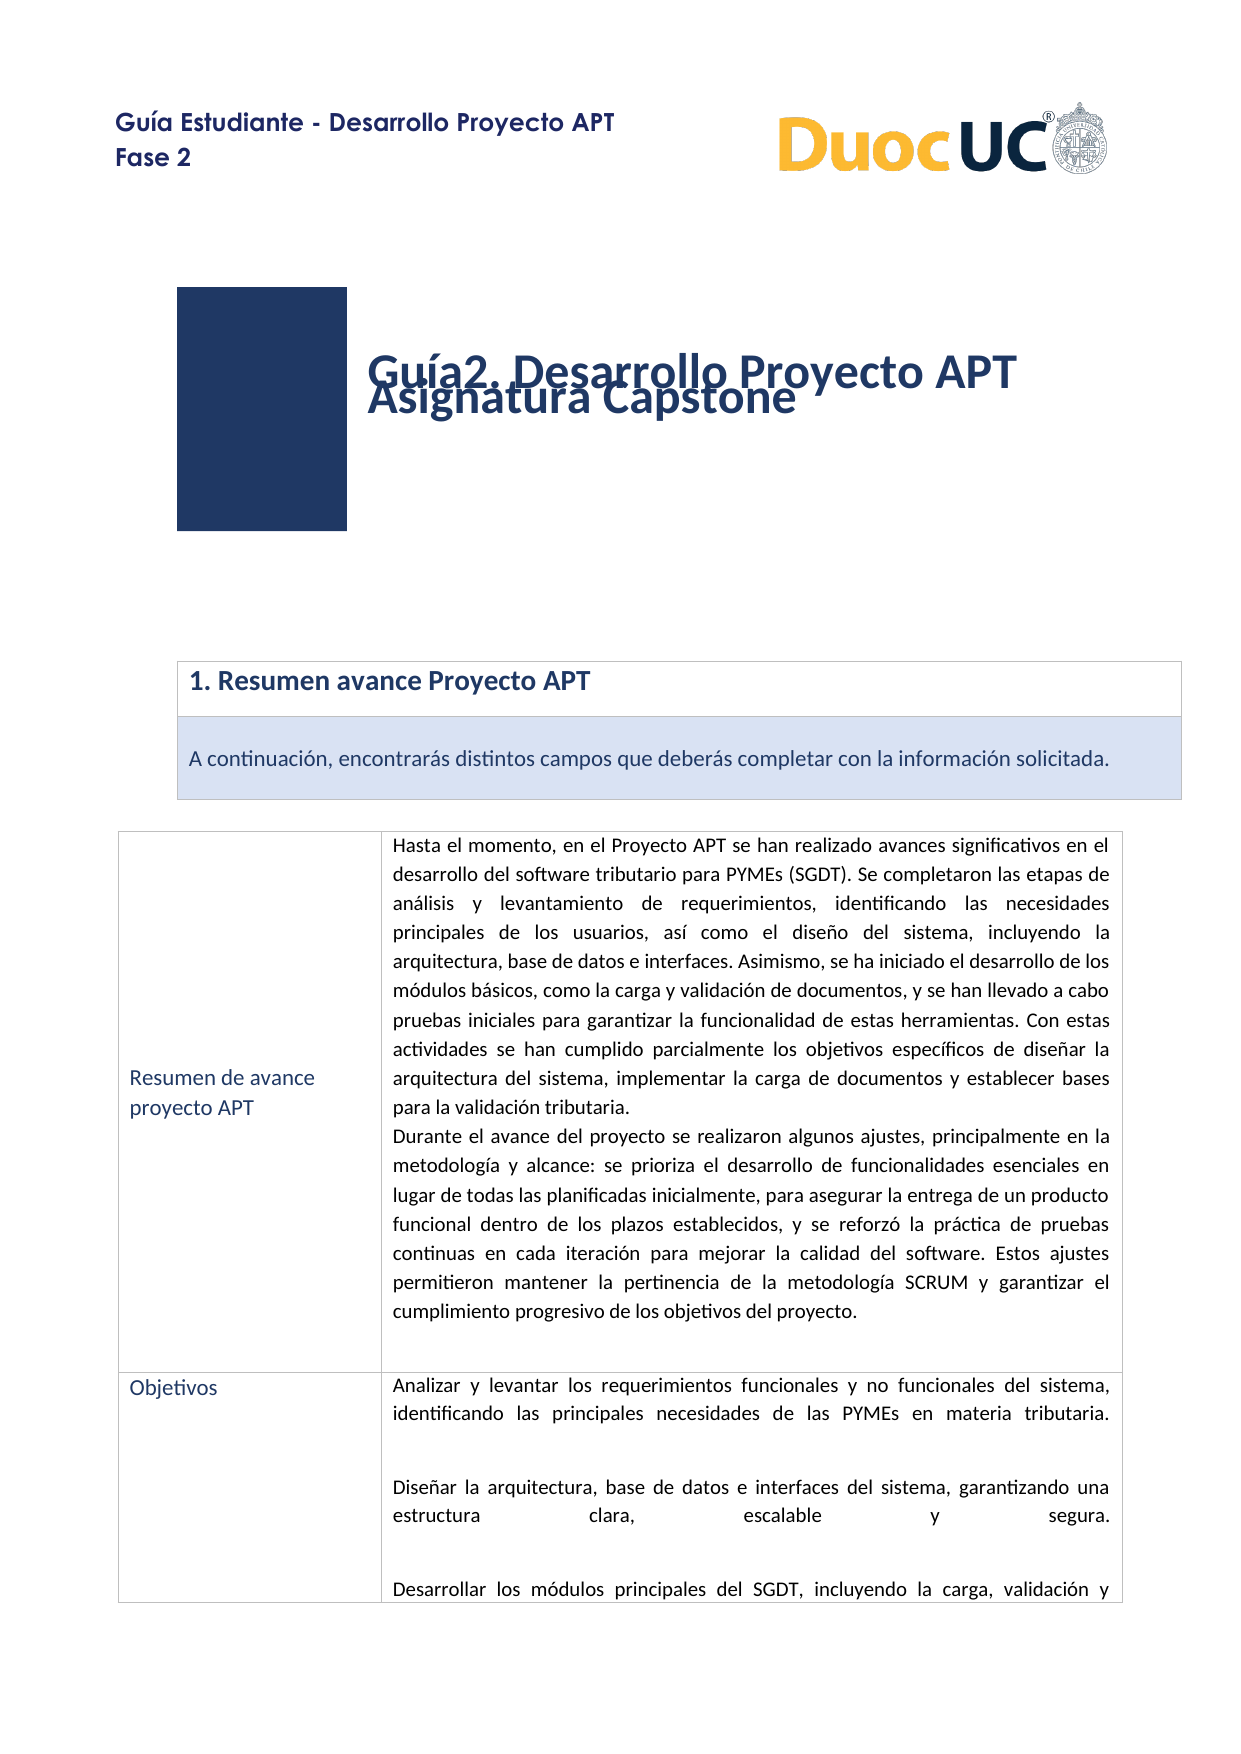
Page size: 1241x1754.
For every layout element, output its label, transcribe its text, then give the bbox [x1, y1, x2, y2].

table_cell Objetivos [119, 1373, 381, 1602]
table_cell A continuación, encontrarás distintos campos que deberás completar con la información solicitada. [178, 717, 1181, 799]
picture [779, 102, 1107, 174]
table_header Resumen de avance proyecto APT [119, 832, 381, 1372]
table_header 1. Resumen avance Proyecto APT [178, 662, 1181, 716]
table_header Hasta el momento, en el Proyecto APT se han realizado avances significativos en el desarrollo del software tributario para PYMEs (SGDT). Se completaron las etapas de análisis y levantamiento de requerimientos, identificando las necesidades principales de los usuarios, así como el diseño del sistema, incluyendo la arquitectura, base de datos e interfaces. Asimismo, se ha iniciado el desarrollo de los módulos básicos, como la carga y validación de documentos, y se han llevado a cabo pruebas iniciales para garantizar la funcionalidad de estas herramientas. Con estas actividades se han cumplido parcialmente los objetivos específicos de diseñar la arquitectura del sistema, implementar la carga de documentos y establecer bases para la validación tributaria. Durante el avance del proyecto se realizaron algunos ajustes, principalmente en la metodología y alcance: se prioriza el desarrollo de funcionalidades esenciales en lugar de todas las planificadas inicialmente, para asegurar la entrega de un producto funcional dentro de los plazos establecidos, y se reforzó la práctica de pruebas continuas en cada iteración para mejorar la calidad del software. Estos ajustes permitieron mantener la pertinencia de la metodología SCRUM y garantizar el cumplimiento progresivo de los objetivos del proyecto. [382, 832, 1122, 1372]
